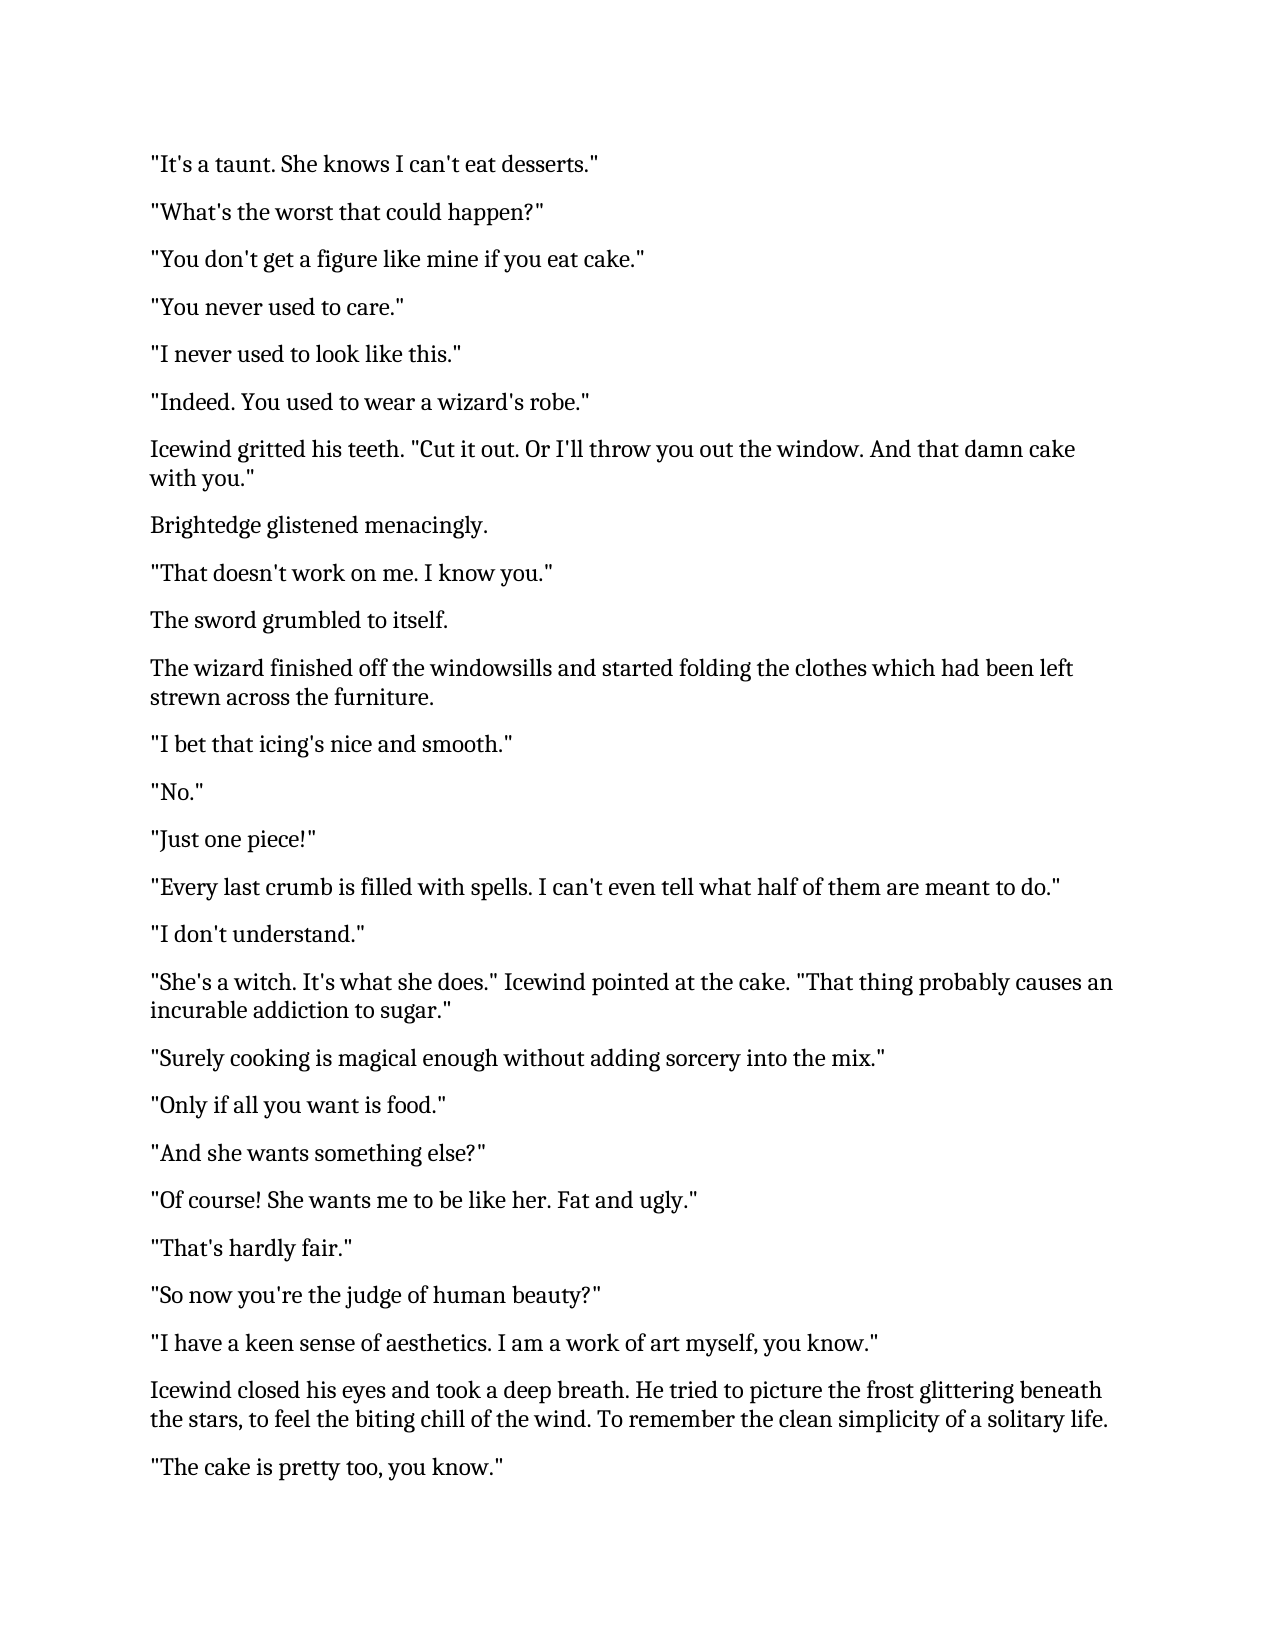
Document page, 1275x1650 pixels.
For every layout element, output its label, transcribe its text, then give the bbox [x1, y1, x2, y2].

text "Surely cooking is magical enough without adding sorcery into the mix." [150, 1044, 1125, 1072]
text "I bet that icing's nice and smooth." [150, 730, 1125, 759]
text "It's a taunt. She knows I can't eat desserts." [150, 150, 1125, 179]
text "Only if all you want is food." [150, 1091, 1125, 1120]
text "The cake is pretty too, you know." [150, 1452, 1125, 1481]
text "You never used to care." [150, 292, 1125, 321]
text Icewind closed his eyes and took a deep breath. He tried to picture the frost glittering beneath the stars, to feel the biting chill of the wind. To remember the clean simplicity of a solitary life. [150, 1376, 1125, 1434]
text "What's the worst that could happen?" [150, 197, 1125, 226]
text "That's hardly fair." [150, 1234, 1125, 1262]
text Icewind gritted his teeth. "Cut it out. Or I'll throw you out the window. And that damn cake with you." [150, 435, 1125, 492]
text "Of course! She wants me to be like her. Fat and ugly." [150, 1186, 1125, 1215]
text "And she wants something else?" [150, 1139, 1125, 1167]
text The sword grumbled to itself. [150, 606, 1125, 635]
text "So now you're the judge of human beauty?" [150, 1281, 1125, 1310]
text "No." [150, 777, 1125, 806]
text "Just one piece!" [150, 825, 1125, 854]
text "That doesn't work on me. I know you." [150, 559, 1125, 587]
text "I don't understand." [150, 920, 1125, 949]
text "I never used to look like this." [150, 340, 1125, 369]
text Brightedge glistened menacingly. [150, 511, 1125, 540]
text "Every last crumb is filled with spells. I can't even tell what half of them are meant to do." [150, 872, 1125, 901]
text "I have a keen sense of aesthetics. I am a work of art myself, you know." [150, 1329, 1125, 1357]
text "She's a witch. It's what she does." Icewind pointed at the cake. "That thing probably causes an incurable addiction to sugar." [150, 967, 1125, 1025]
text "Indeed. You used to wear a wizard's robe." [150, 387, 1125, 416]
text The wizard finished off the windowsills and started folding the clothes which had been left strewn across the furniture. [150, 654, 1125, 711]
text "You don't get a figure like mine if you eat cake." [150, 245, 1125, 274]
